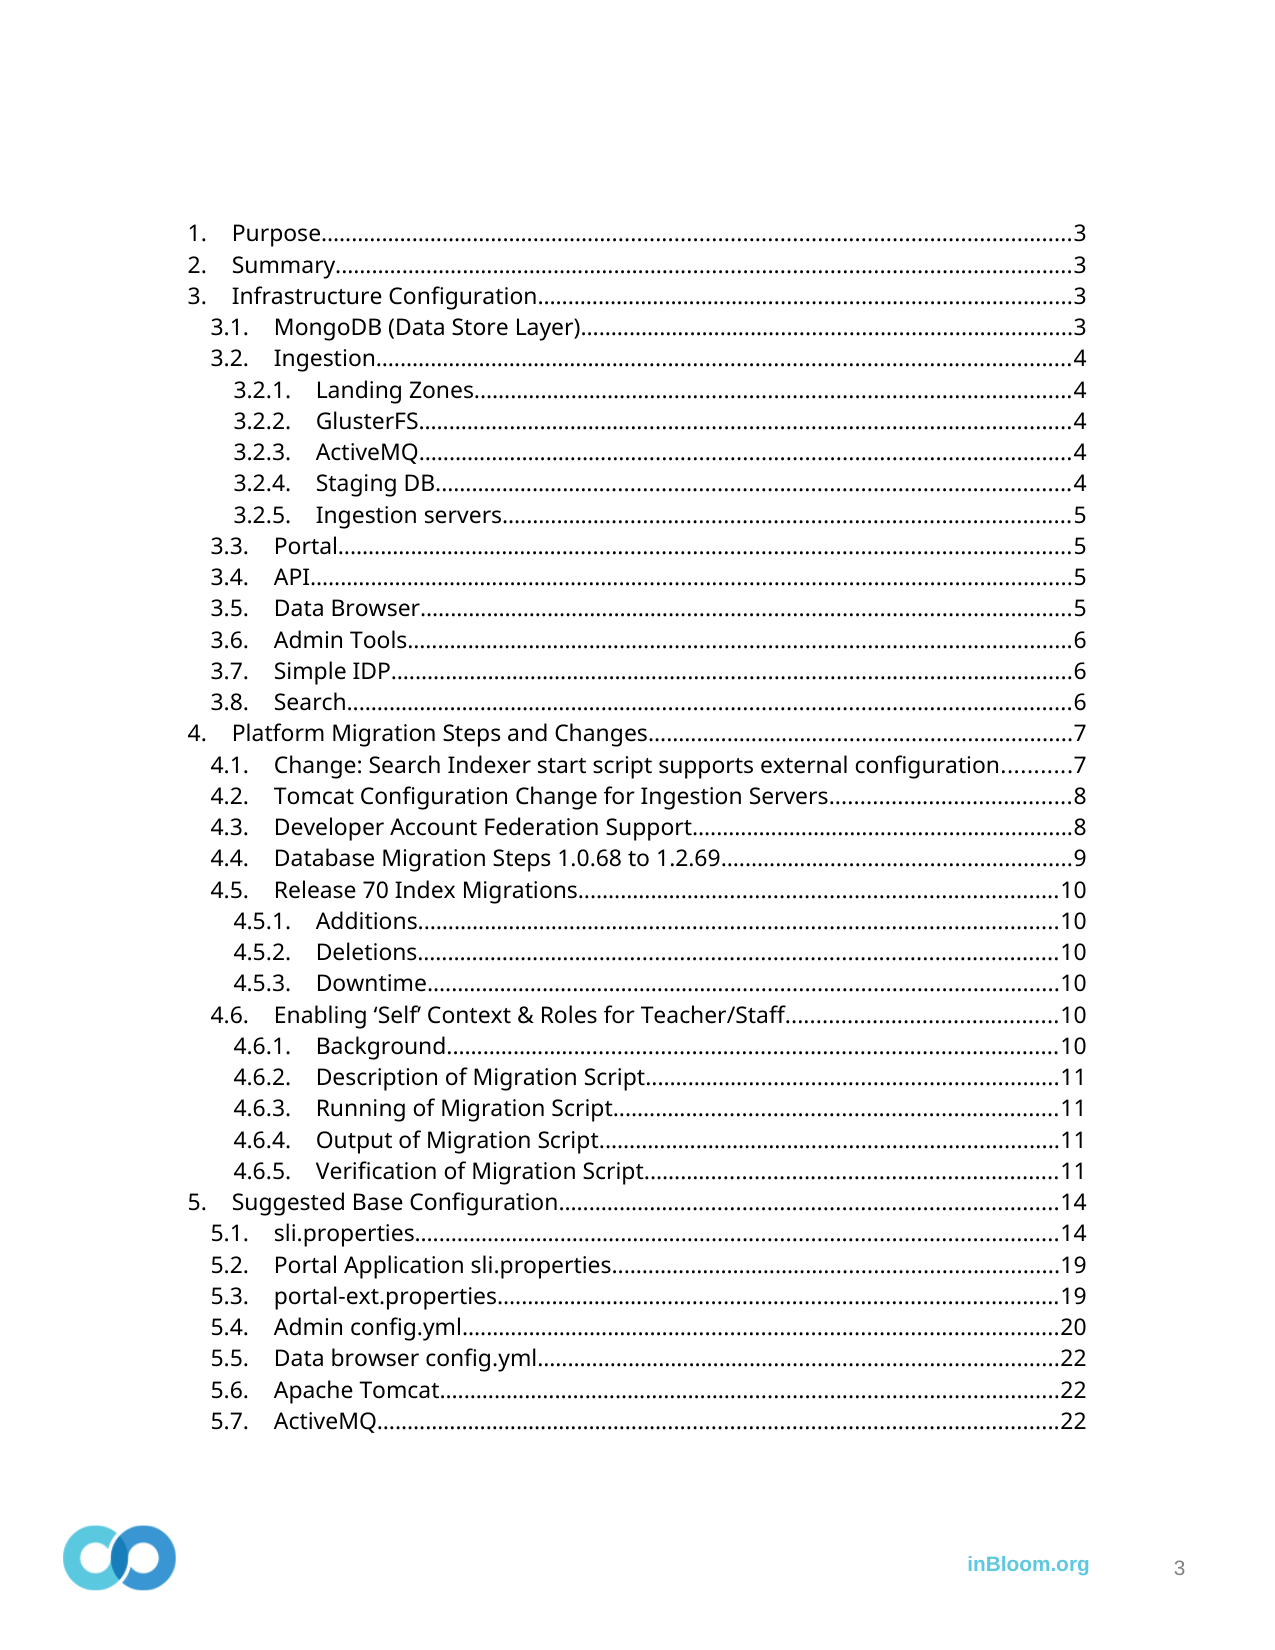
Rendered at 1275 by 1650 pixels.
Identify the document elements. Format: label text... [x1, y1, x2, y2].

text 5.7. ActiveMQ 22 [210, 1405, 1087, 1436]
picture [53, 1513, 926, 1630]
text 3.2.4. Staging DB 4 [233, 467, 1087, 498]
text 5.5. Data browser config.yml 22 [210, 1342, 1087, 1373]
text 3. Infrastructure Configuration 3 [187, 280, 1087, 311]
text 4.5. Release 70 Index Migrations 10 [210, 873, 1087, 905]
text 5. Suggested Base Configuration 14 [187, 1186, 1087, 1217]
text 4.5.2. Deletions 10 [233, 936, 1087, 967]
text 4.5.1. Additions 10 [233, 905, 1087, 936]
text 4.6.4. Output of Migration Script 11 [233, 1123, 1087, 1155]
text 4.3. Developer Account Federation Support 8 [210, 811, 1087, 842]
text 3.6. Admin Tools 6 [210, 623, 1087, 655]
text 3.2. Ingestion 4 [210, 342, 1087, 373]
text 5.3. portal-ext.properties 19 [210, 1280, 1087, 1311]
text 3.2.5. Ingestion servers 5 [233, 498, 1087, 530]
text 4.1. Change: Search Indexer start script supports external configuration 7 [210, 748, 1087, 780]
text 4.6.2. Description of Migration Script 11 [233, 1061, 1087, 1092]
text 4.6.3. Running of Migration Script 11 [233, 1092, 1087, 1123]
text 3.2.1. Landing Zones 4 [233, 373, 1087, 405]
text 4.2. Tomcat Configuration Change for Ingestion Servers 8 [210, 780, 1087, 811]
text 5.6. Apache Tomcat 22 [210, 1373, 1087, 1405]
text 3.4. API 5 [210, 561, 1087, 592]
text 4. Platform Migration Steps and Changes 7 [187, 717, 1087, 748]
text 4.5.3. Downtime 10 [233, 967, 1087, 998]
text 5.2. Portal Application sli.properties 19 [210, 1248, 1087, 1280]
text 2. Summary 3 [187, 248, 1087, 280]
text 4.6. Enabling ‘Self’ Context & Roles for Teacher/Staff 10 [210, 998, 1087, 1030]
text 3.7. Simple IDP 6 [210, 655, 1087, 686]
text 4.6.5. Verification of Migration Script 11 [233, 1155, 1087, 1186]
text 3.1. MongoDB (Data Store Layer) 3 [210, 311, 1087, 342]
text 1. Purpose 3 [187, 217, 1087, 248]
text 3.3. Portal 5 [210, 530, 1087, 561]
text 4.4. Database Migration Steps 1.0.68 to 1.2.69 9 [210, 842, 1087, 873]
text 3.2.2. GlusterFS 4 [233, 405, 1087, 436]
text 3.5. Data Browser 5 [210, 592, 1087, 623]
text 3.8. Search 6 [210, 686, 1087, 717]
text 4.6.1. Background 10 [233, 1030, 1087, 1061]
text 5.4. Admin config.yml 20 [210, 1311, 1087, 1342]
text 3.2.3. ActiveMQ 4 [233, 436, 1087, 467]
text 5.1. sli.properties 14 [210, 1217, 1087, 1248]
